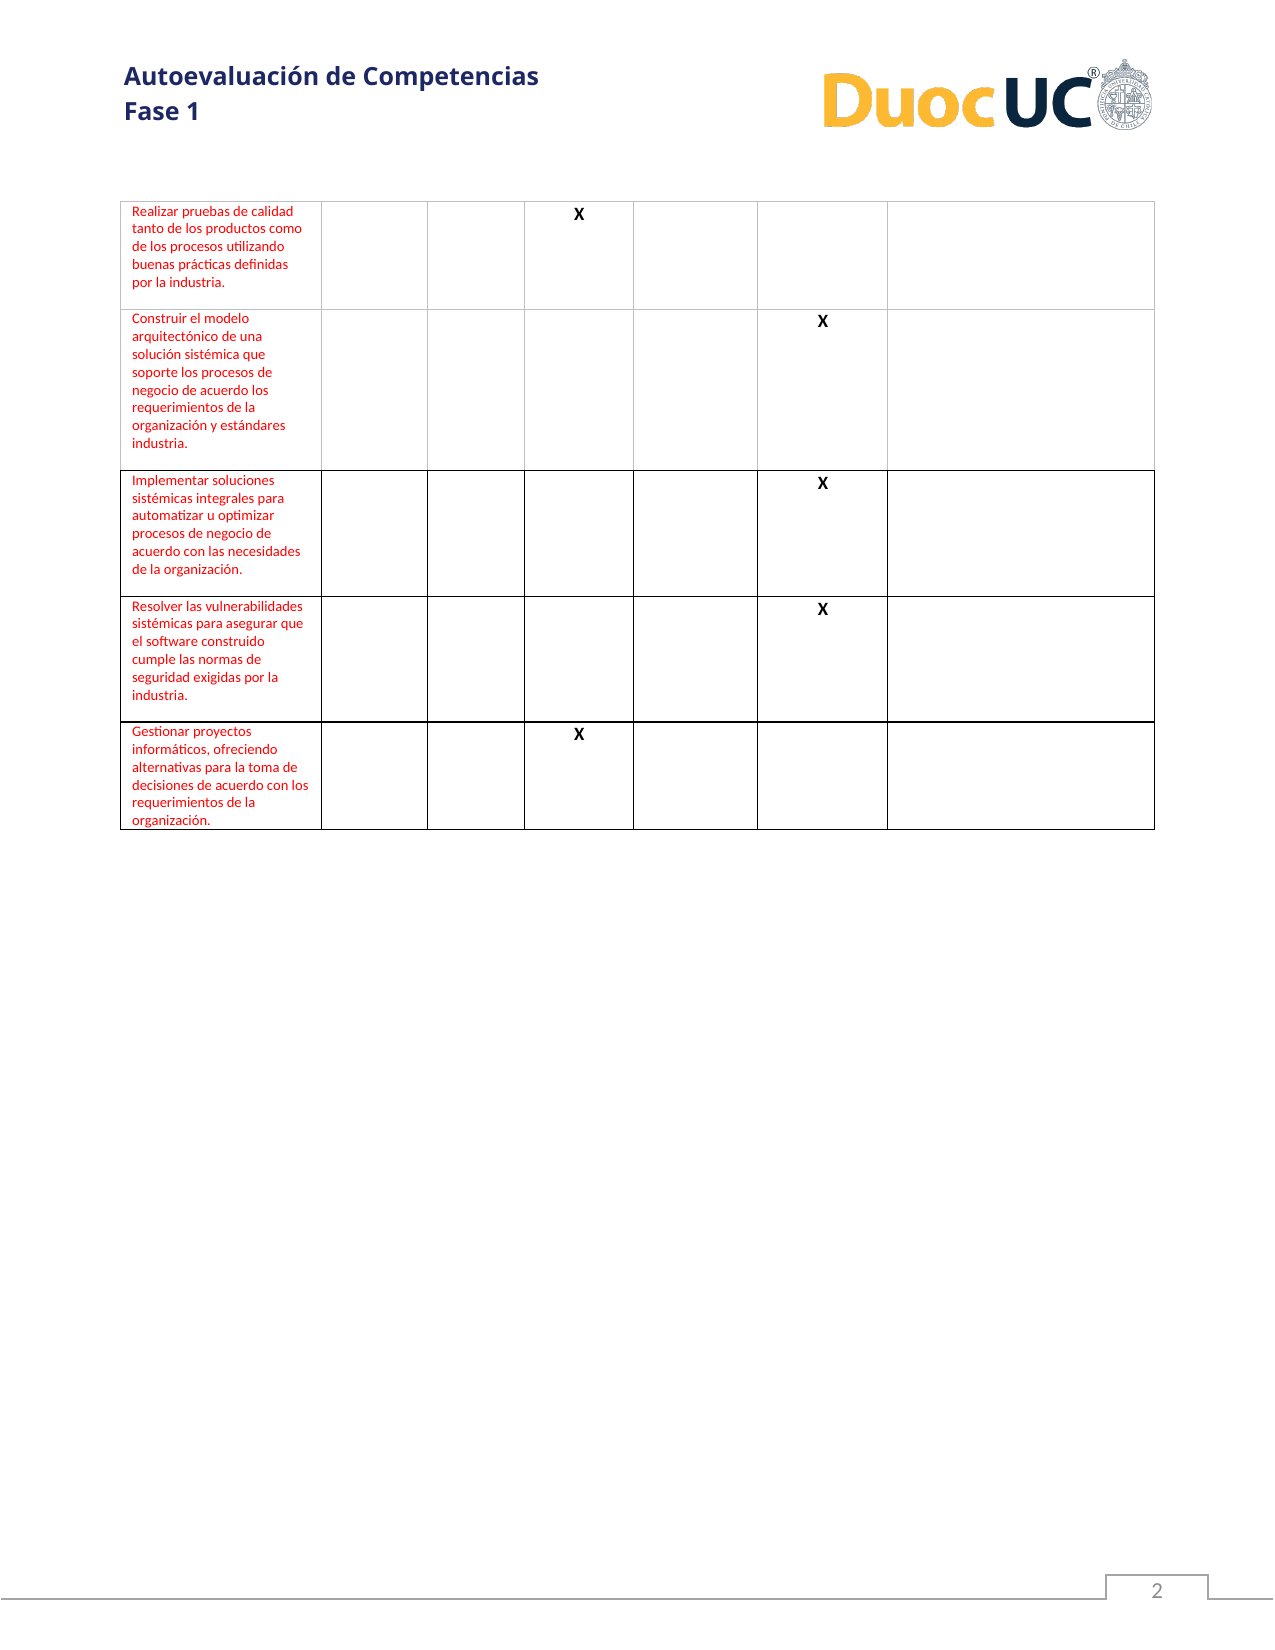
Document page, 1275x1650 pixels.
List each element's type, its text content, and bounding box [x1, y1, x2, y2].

table_cell [525, 310, 633, 470]
table_cell [322, 202, 427, 309]
table_cell [428, 471, 524, 596]
table_cell [634, 471, 757, 596]
table_cell X [525, 202, 633, 309]
picture [824, 59, 1152, 130]
table_cell [322, 723, 427, 829]
table_cell [428, 202, 524, 309]
table_cell [888, 310, 1154, 470]
table_cell X [758, 471, 887, 596]
table_cell [758, 723, 887, 829]
table_cell [888, 202, 1154, 309]
table_cell [428, 723, 524, 829]
table_cell [888, 723, 1154, 829]
table_cell [428, 597, 524, 721]
table_cell X [525, 723, 633, 829]
table_cell X [758, 597, 887, 721]
table_cell [888, 471, 1154, 596]
table_cell [322, 310, 427, 470]
table_cell [525, 597, 633, 721]
table_cell Gestionar proyectos informáticos, ofreciendo alternativas para la toma de decisiones de acuerdo con los requerimientos de la organización. [121, 723, 321, 829]
table_cell [634, 202, 757, 309]
table_cell X [758, 310, 887, 470]
table_cell [322, 471, 427, 596]
table_cell [525, 471, 633, 596]
table_cell [888, 597, 1154, 721]
table_cell [634, 597, 757, 721]
table_cell [758, 202, 887, 309]
table_cell [634, 310, 757, 470]
table_cell Realizar pruebas de calidad tanto de los productos como de los procesos utilizando buenas prácticas definidas por la industria. [121, 202, 321, 309]
table_cell [634, 723, 757, 829]
table_cell Implementar soluciones sistémicas integrales para automatizar u optimizar procesos de negocio de acuerdo con las necesidades de la organización. [121, 471, 321, 596]
table_cell Construir el modelo arquitectónico de una solución sistémica que soporte los procesos de negocio de acuerdo los requerimientos de la organización y estándares industria. [121, 310, 321, 470]
table_cell Resolver las vulnerabilidades sistémicas para asegurar que el software construido cumple las normas de seguridad exigidas por la industria. [121, 597, 321, 721]
table_cell [322, 597, 427, 721]
table_cell [428, 310, 524, 470]
